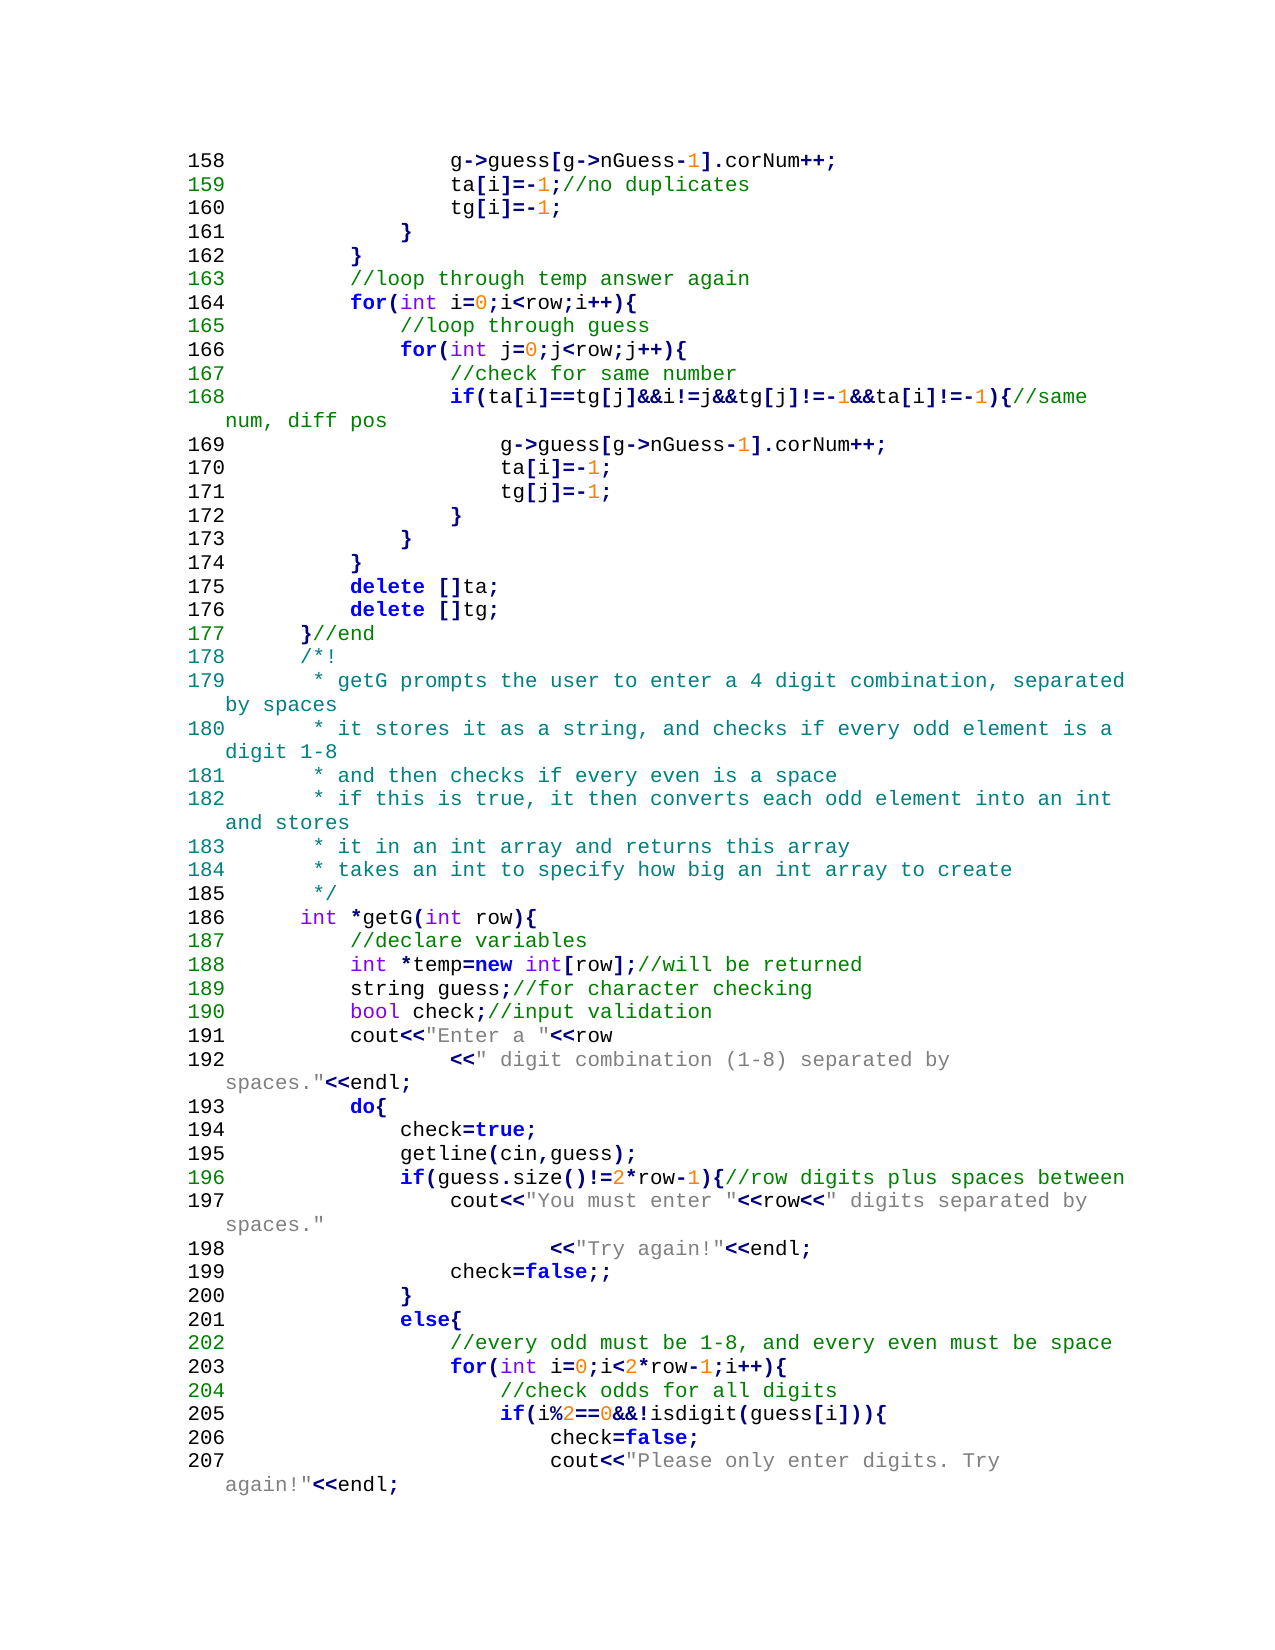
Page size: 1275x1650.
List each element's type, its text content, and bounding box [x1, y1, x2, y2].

list if(i%2==0&&!isdigit(guess[i])){ [187, 1403, 1125, 1427]
list */ [187, 883, 1125, 907]
list } [187, 244, 1125, 268]
list //loop through temp answer again [187, 268, 1125, 292]
list } [187, 528, 1125, 552]
list delete []ta; [187, 576, 1125, 599]
list g->guess[g->nGuess-1].corNum++; [187, 150, 1125, 174]
list for(int j=0;j<row;j++){ [187, 339, 1125, 363]
list getline(cin,guess); [187, 1143, 1125, 1167]
list if(guess.size()!=2*row-1){//row digits plus spaces between [187, 1167, 1125, 1190]
list check=false; [187, 1427, 1125, 1451]
list do{ [187, 1096, 1125, 1119]
list for(int i=0;i<2*row-1;i++){ [187, 1356, 1125, 1379]
list delete []tg; [187, 599, 1125, 623]
list } [187, 552, 1125, 576]
list if(ta[i]==tg[j]&&i!=j&&tg[j]!=-1&&ta[i]!=-1){//same num, diff pos [187, 386, 1125, 434]
list ta[i]=-1;//no duplicates [187, 174, 1125, 197]
list cout<<"Please only enter digits. Try again!"<<endl; [187, 1451, 1125, 1498]
list g->guess[g->nGuess-1].corNum++; [187, 434, 1125, 457]
list }//end [187, 623, 1125, 647]
list bool check;//input validation [187, 1001, 1125, 1025]
list check=false;; [187, 1261, 1125, 1285]
list * if this is true, it then converts each odd element into an int and stores [187, 788, 1125, 836]
list } [187, 221, 1125, 244]
list } [187, 1285, 1125, 1309]
list cout<<"You must enter "<<row<<" digits separated by spaces." [187, 1190, 1125, 1238]
list int *temp=new int[row];//will be returned [187, 954, 1125, 978]
list else{ [187, 1309, 1125, 1332]
list * takes an int to specify how big an int array to create [187, 859, 1125, 883]
list } [187, 505, 1125, 528]
list * and then checks if every even is a space [187, 765, 1125, 788]
list /*! [187, 647, 1125, 670]
list tg[j]=-1; [187, 481, 1125, 505]
list //declare variables [187, 930, 1125, 954]
list string guess;//for character checking [187, 978, 1125, 1001]
list //check for same number [187, 363, 1125, 386]
list //every odd must be 1-8, and every even must be space [187, 1332, 1125, 1356]
list * getG prompts the user to enter a 4 digit combination, separated by spaces [187, 670, 1125, 717]
list check=true; [187, 1119, 1125, 1143]
list int *getG(int row){ [187, 907, 1125, 930]
list cout<<"Enter a "<<row [187, 1025, 1125, 1048]
list ta[i]=-1; [187, 457, 1125, 481]
list for(int i=0;i<row;i++){ [187, 292, 1125, 316]
list * it in an int array and returns this array [187, 836, 1125, 859]
list * it stores it as a string, and checks if every odd element is a digit 1-8 [187, 717, 1125, 765]
list //loop through guess [187, 316, 1125, 339]
list tg[i]=-1; [187, 197, 1125, 221]
list <<"Try again!"<<endl; [187, 1238, 1125, 1261]
list <<" digit combination (1-8) separated by spaces."<<endl; [187, 1048, 1125, 1096]
list //check odds for all digits [187, 1379, 1125, 1403]
